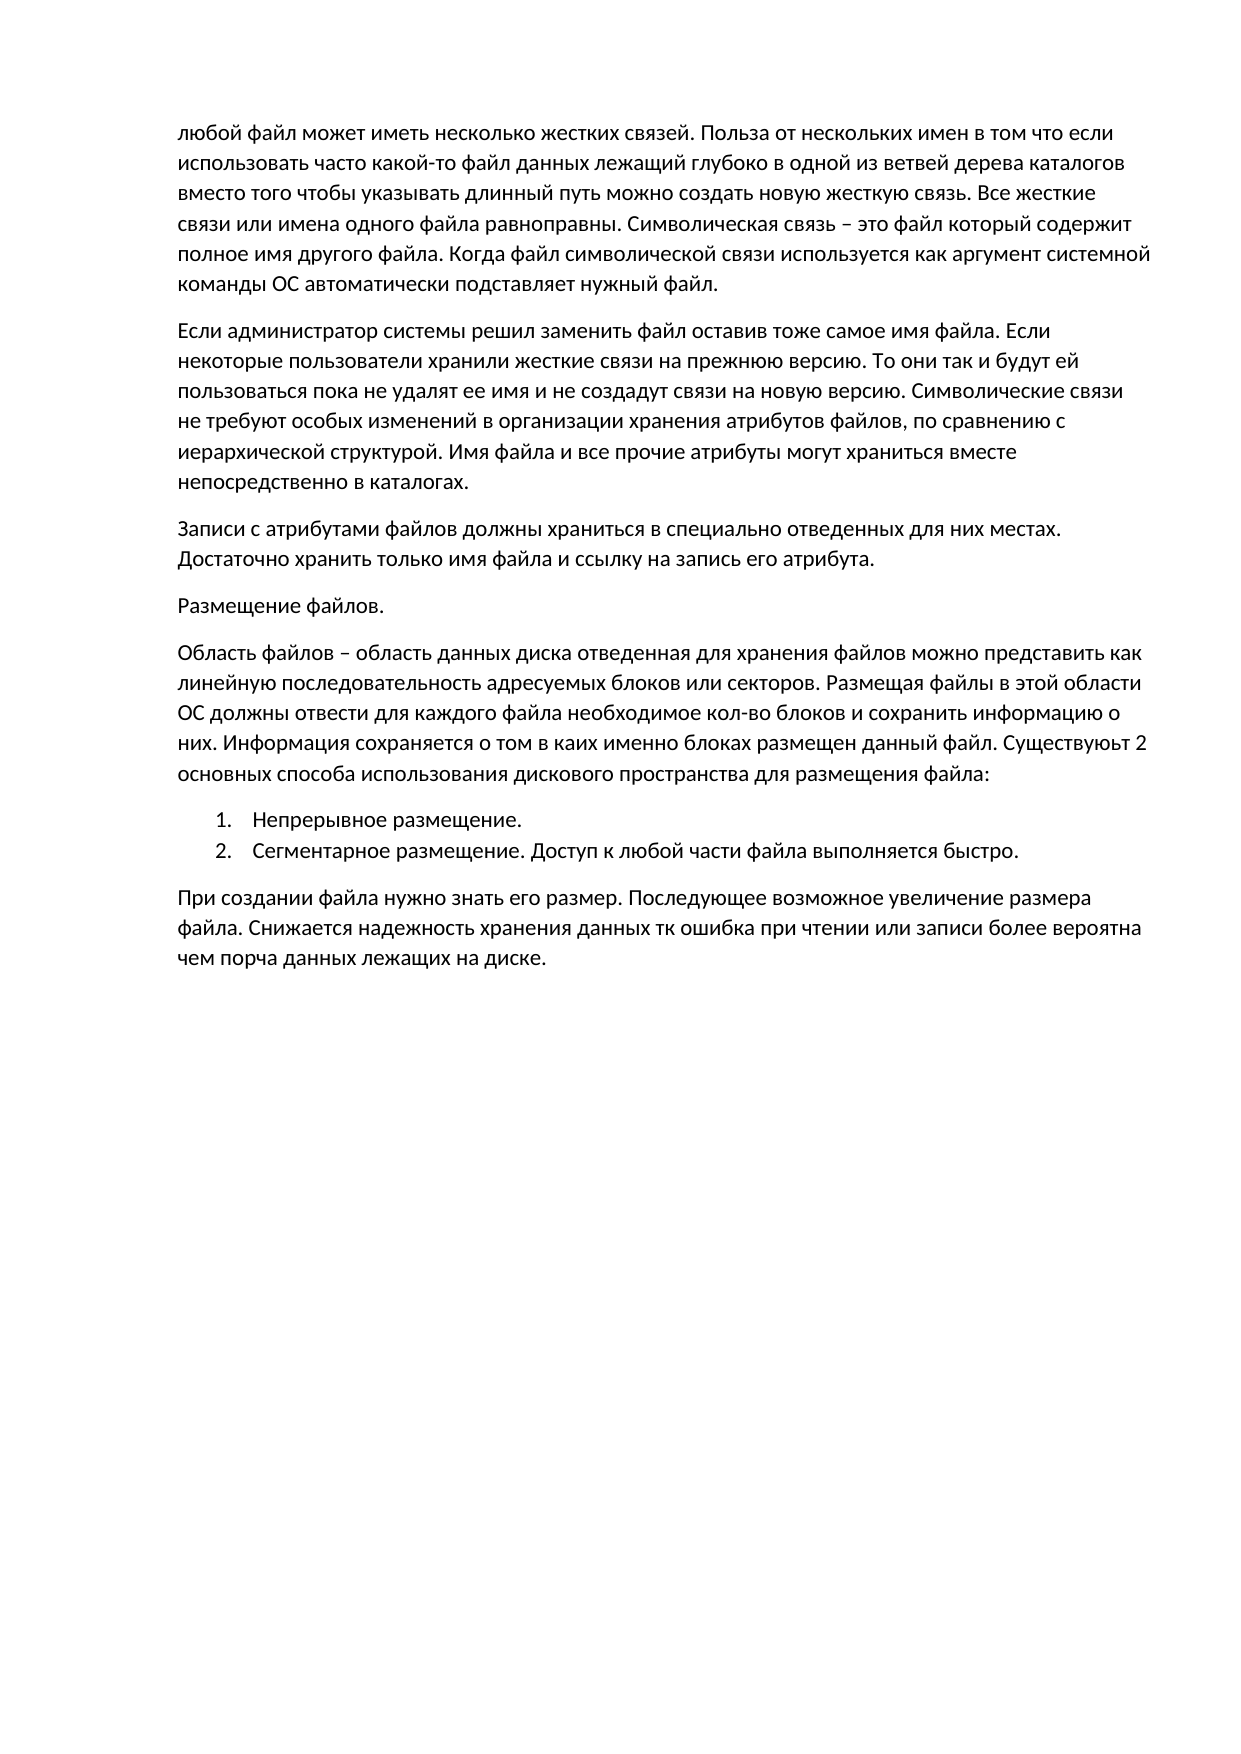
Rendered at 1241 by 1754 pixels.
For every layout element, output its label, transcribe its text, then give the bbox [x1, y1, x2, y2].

text Область файлов – область данных диска отведенная для хранения файлов можно представить как линейную последовательность адресуемых блоков или секторов. Размещая файлы в этой области ОС должны отвести для каждого файла необходимое кол-во блоков и сохранить информацию о них. Информация сохраняется о том в каих именно блоках размещен данный файл. Существуюьт 2 основных способа использования дискового пространства для размещения файла: [177, 638, 1152, 787]
text Если администратор системы решил заменить файл оставив тоже самое имя файла. Если некоторые пользователи хранили жесткие связи на прежнюю версию. То они так и будут ей пользоваться пока не удалят ее имя и не создадут связи на новую версию. Символические связи не требуют особых изменений в организации хранения атрибутов файлов, по сравнению с иерархической структурой. Имя файла и все прочие атрибуты могут храниться вместе непосредственно в каталогах. [177, 316, 1152, 495]
text Размещение файлов. [177, 591, 1152, 619]
list Непрерывное размещение. [215, 806, 1152, 834]
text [177, 118, 1152, 297]
text Записи с атрибутами файлов должны храниться в специально отведенных для них местах. Достаточно хранить только имя файла и ссылку на запись его атрибута. [177, 514, 1152, 572]
list Сегментарное размещение. Доступ к любой части файла выполняется быстро. [215, 836, 1152, 864]
text При создании файла нужно знать его размер. Последующее возможное увеличение размера файла. Снижается надежность хранения данных тк ошибка при чтении или записи более вероятна чем порча данных лежащих на диске. [177, 883, 1152, 971]
